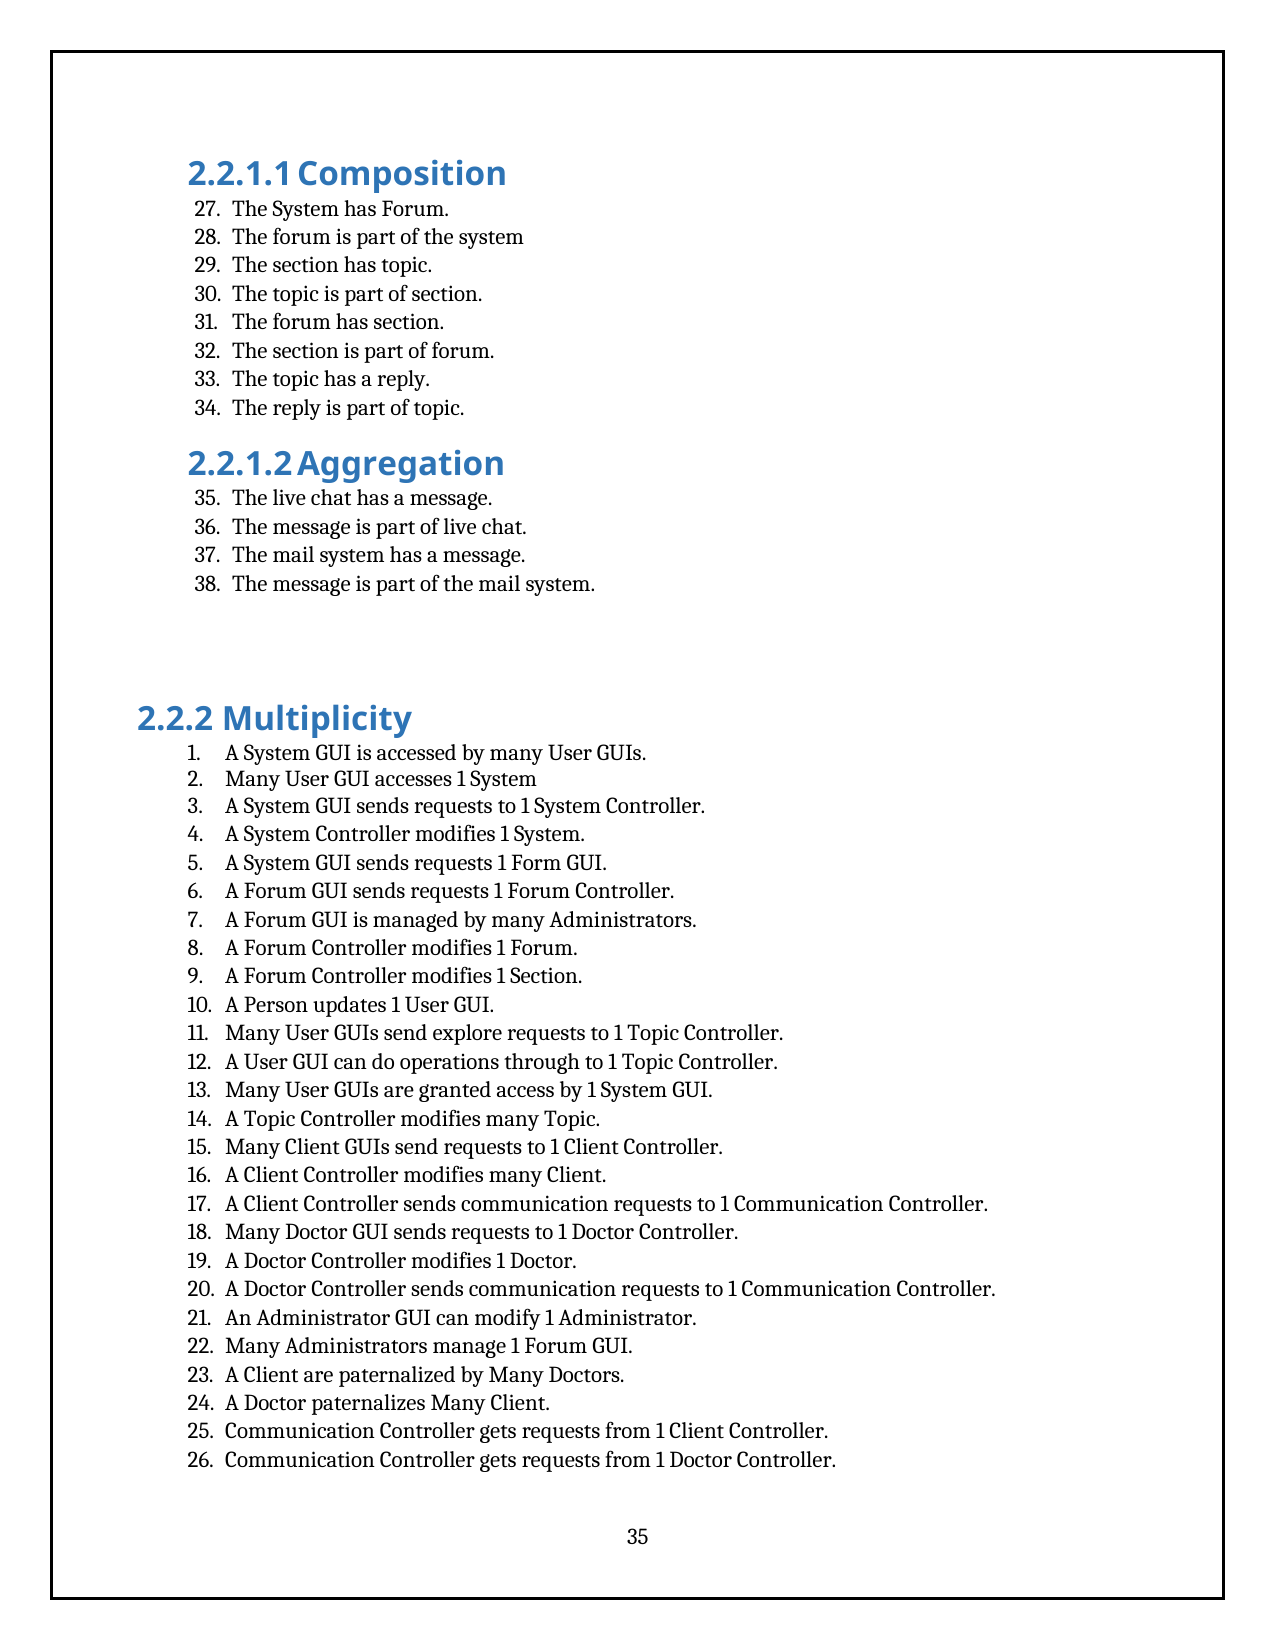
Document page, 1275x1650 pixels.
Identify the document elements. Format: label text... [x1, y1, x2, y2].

list Many Administrators manage 1 Forum GUI. [187, 1333, 1125, 1359]
list Many User GUIs are granted access by 1 System GUI. [187, 1077, 1125, 1103]
list A Client Controller sends communication requests to 1 Communication Controller. [187, 1191, 1125, 1217]
list An Administrator GUI can modify 1 Administrator. [187, 1304, 1125, 1331]
list Many Client GUIs send requests to 1 Client Controller. [187, 1134, 1125, 1160]
list A Forum GUI sends requests 1 Forum Controller. [187, 878, 1125, 904]
list Many User GUIs send explore requests to 1 Topic Controller. [187, 1020, 1125, 1046]
list The forum has section. [194, 309, 1125, 336]
list A Forum Controller modifies 1 Section. [187, 963, 1125, 989]
list A System GUI sends requests 1 Form GUI. [187, 849, 1125, 876]
list A Forum Controller modifies 1 Forum. [187, 935, 1125, 961]
list A User GUI can do operations through to 1 Topic Controller. [187, 1048, 1125, 1075]
list The topic has a reply. [194, 366, 1125, 392]
list A Doctor paternalizes Many Client. [187, 1390, 1125, 1416]
list A Client Controller modifies many Client. [187, 1162, 1125, 1189]
list A Forum GUI is managed by many Administrators. [187, 906, 1125, 933]
list A Topic Controller modifies many Topic. [187, 1105, 1125, 1132]
list The section has topic. [194, 252, 1125, 279]
list Communication Controller gets requests from 1 Client Controller. [187, 1418, 1125, 1444]
list Communication Controller gets requests from 1 Doctor Controller. [187, 1447, 1125, 1473]
subtitle Aggregation [187, 439, 1125, 485]
list The message is part of the mail system. [194, 570, 1125, 597]
list A Doctor Controller sends communication requests to 1 Communication Controller. [187, 1276, 1125, 1302]
list A System GUI sends requests to 1 System Controller. [187, 793, 1125, 819]
subtitle Composition [187, 150, 1125, 195]
list The topic is part of section. [194, 281, 1125, 307]
list Many Doctor GUI sends requests to 1 Doctor Controller. [187, 1219, 1125, 1246]
list A System GUI is accessed by many User GUIs. [187, 740, 1125, 766]
list A Client are paternalized by Many Doctors. [187, 1361, 1125, 1388]
list The reply is part of topic. [194, 394, 1125, 421]
list The mail system has a message. [194, 542, 1125, 568]
list A Doctor Controller modifies 1 Doctor. [187, 1248, 1125, 1274]
list The live chat has a message. [194, 485, 1125, 511]
list The message is part of live chat. [194, 513, 1125, 540]
subtitle 2.2.2 Multiplicity [137, 694, 1125, 740]
list A Person updates 1 User GUI. [187, 992, 1125, 1018]
list The System has Forum. [194, 195, 1125, 222]
list The forum is part of the system [194, 224, 1125, 250]
list The section is part of forum. [194, 338, 1125, 364]
list Many User GUI accesses 1 System [187, 766, 1125, 793]
list A System Controller modifies 1 System. [187, 821, 1125, 847]
